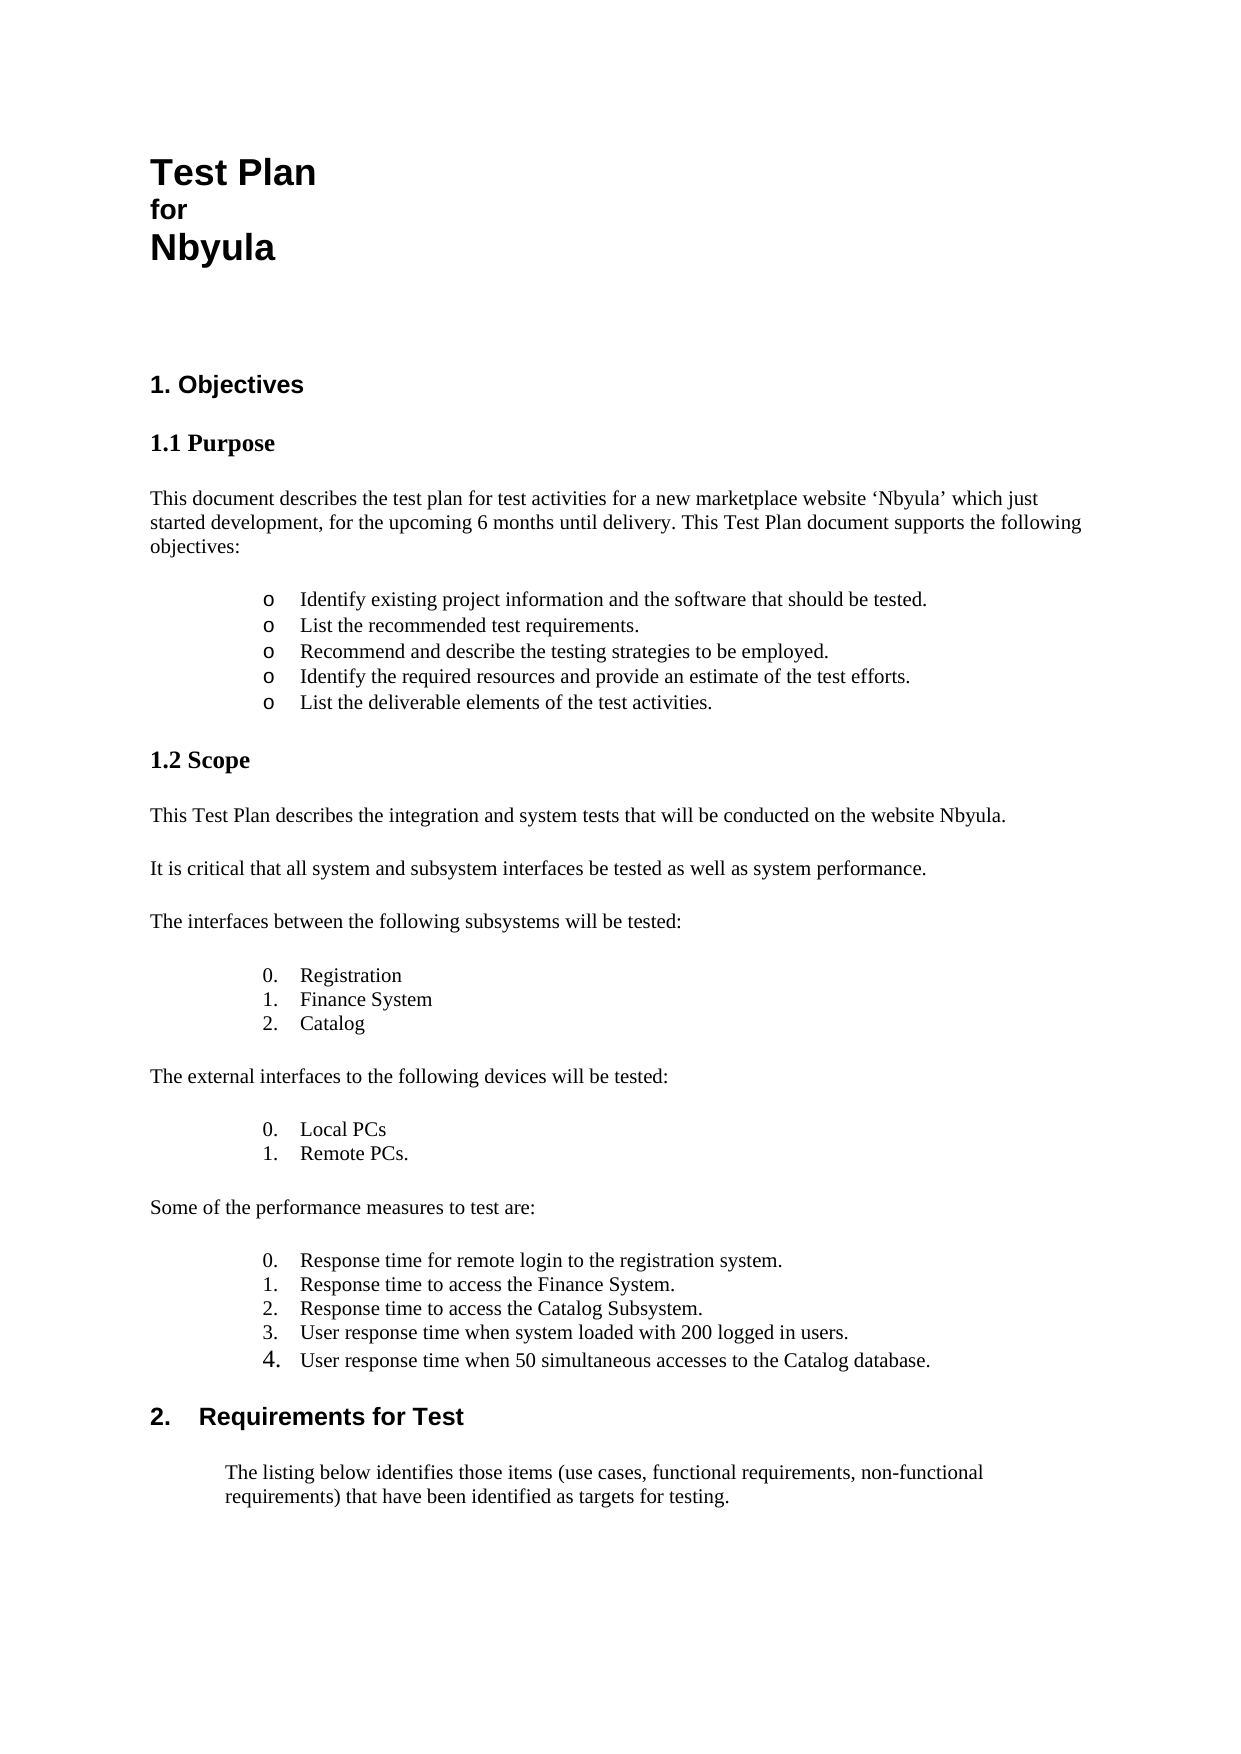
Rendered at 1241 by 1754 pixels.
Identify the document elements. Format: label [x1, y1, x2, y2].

table_header [150, 150, 1090, 1590]
